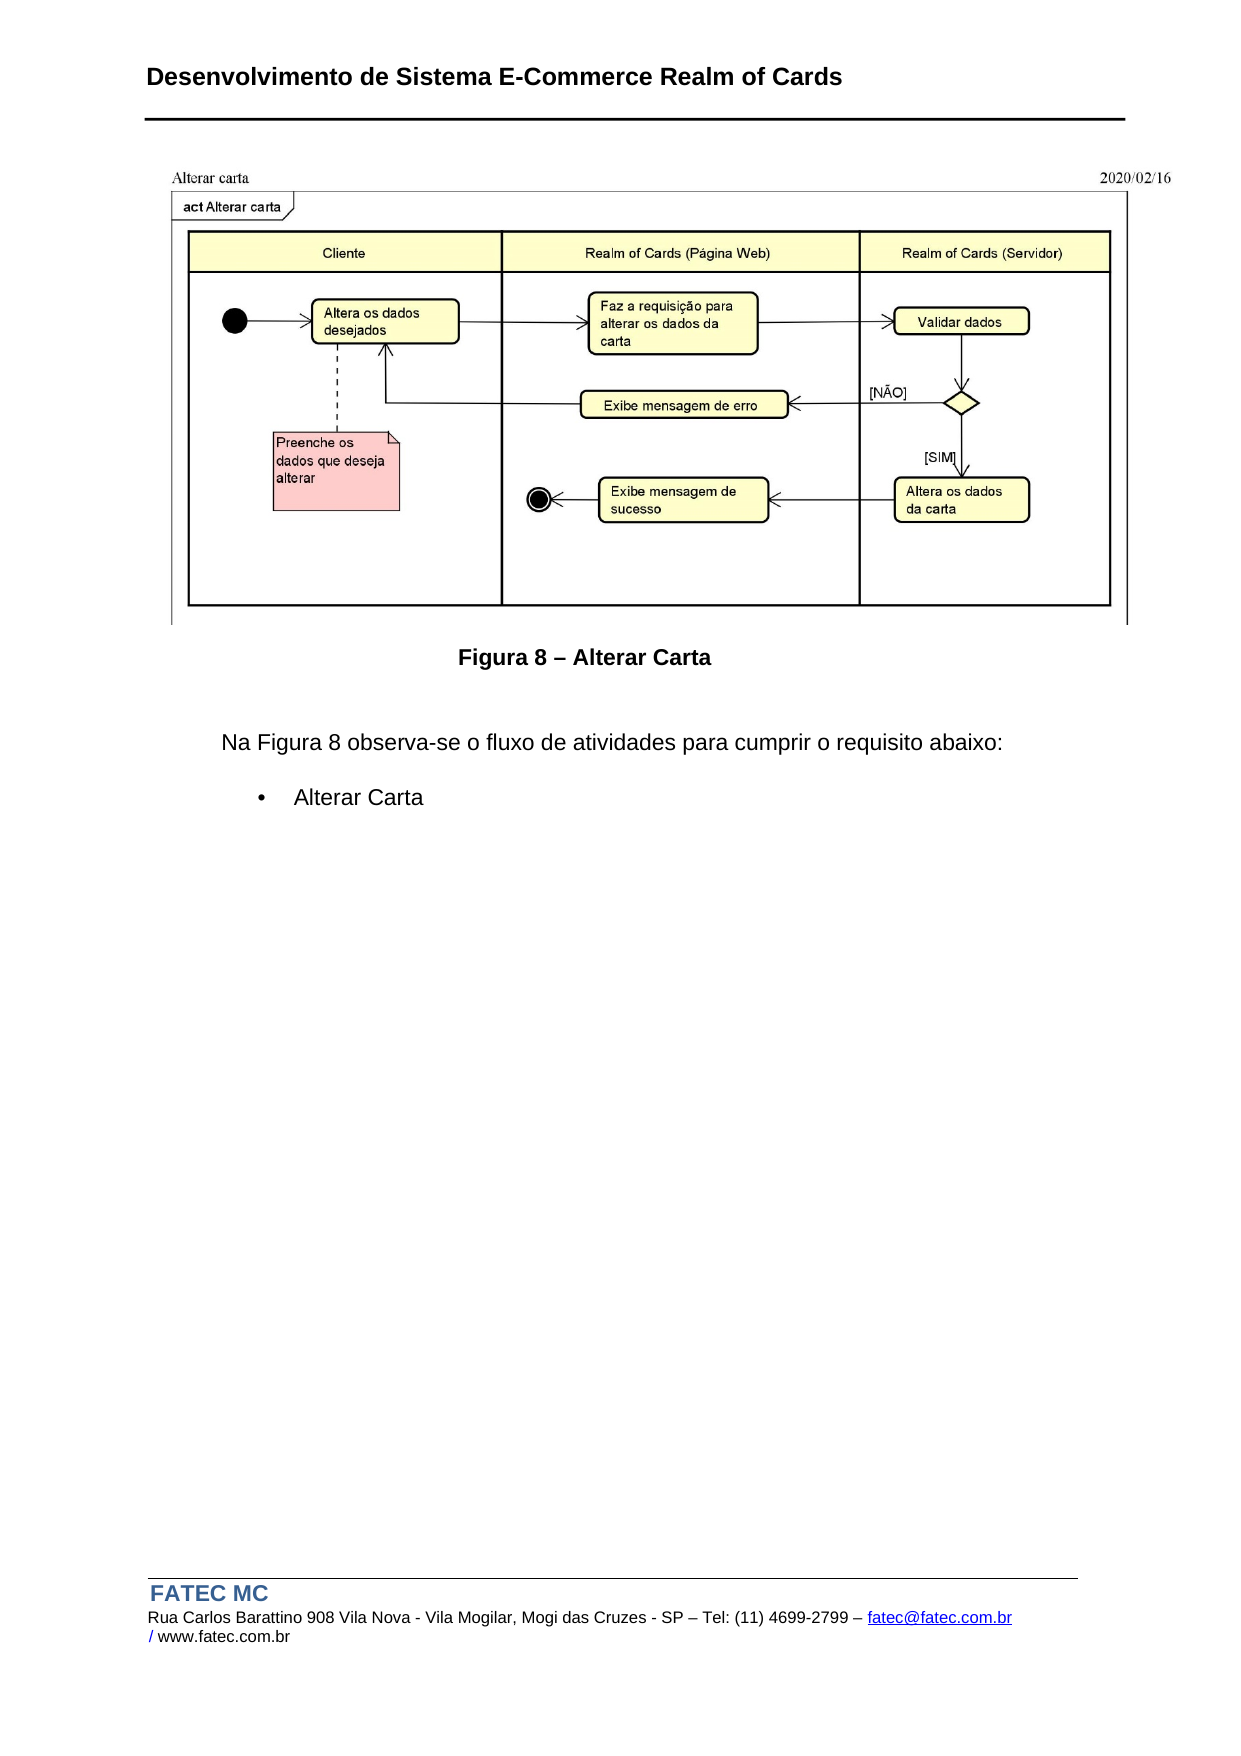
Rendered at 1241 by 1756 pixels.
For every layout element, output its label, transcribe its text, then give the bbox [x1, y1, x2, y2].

text Na Figura 8 observa-se o fluxo de atividades para cumprir o requisito abaixo: [221, 728, 1234, 755]
picture [157, 160, 1174, 625]
list Alterar Carta [257, 784, 1234, 811]
subtitle Figura 8 – Alterar Carta [458, 643, 1234, 670]
